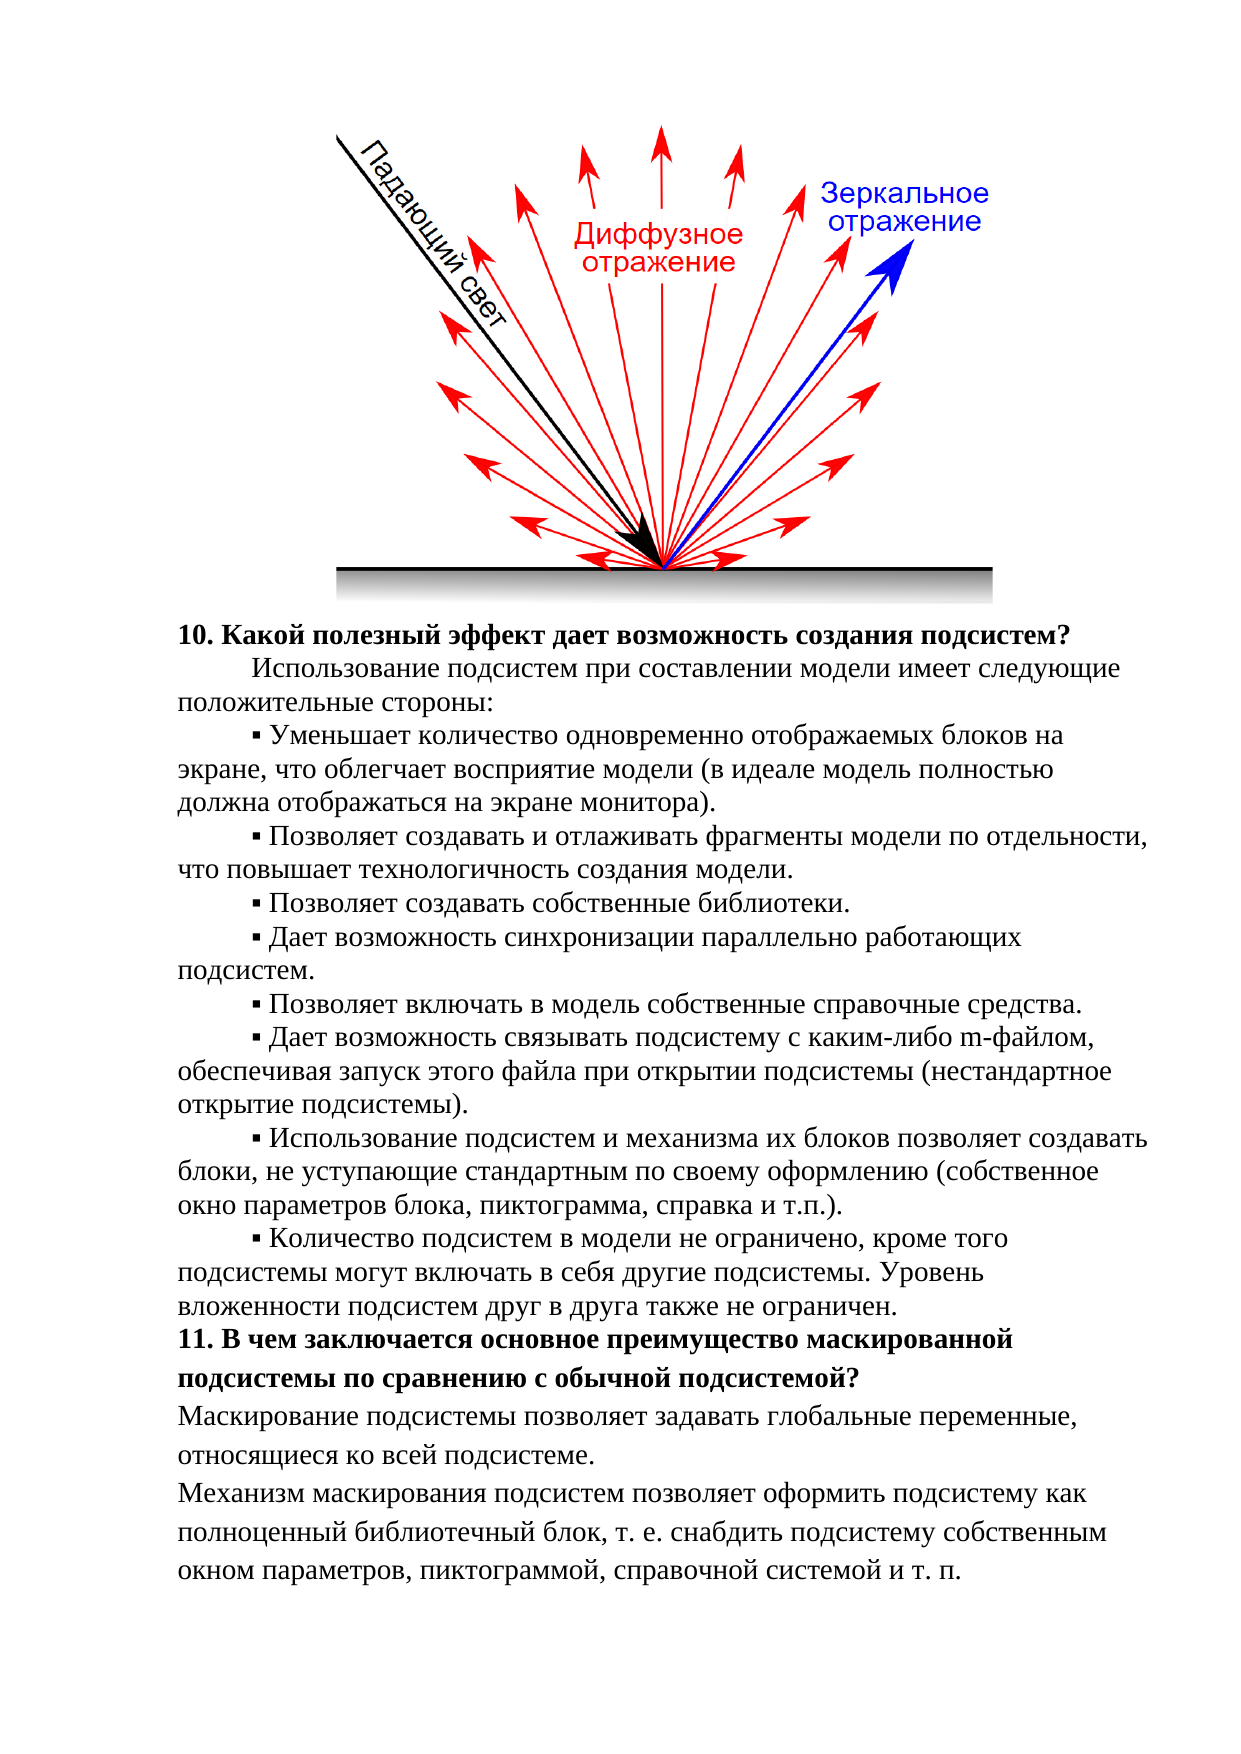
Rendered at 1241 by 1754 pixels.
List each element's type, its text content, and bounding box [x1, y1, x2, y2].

text ▪ Количество подсистем в модели не ограничено, кроме того подсистемы могут включать в себя другие подсистемы. Уровень вложенности подсистем друг в друга также не ограничен. [177, 1221, 1152, 1321]
picture [336, 118, 993, 617]
text 11. В чем заключается основное преимущество маскированной подсистемы по сравнению с обычной подсистемой? [177, 1321, 1152, 1393]
text ▪ Дает возможность связывать подсистему с каким-либо m-файлом, обеспечивая запуск этого файла при открытии подсистемы (нестандартное открытие подсистемы). [177, 1019, 1152, 1120]
text ▪ Позволяет создавать собственные библиотеки. [177, 885, 1152, 919]
text Маскирование подсистемы позволяет задавать глобальные переменные, относящиеся ко всей подсистеме. [177, 1398, 1152, 1470]
text ▪ Позволяет включать в модель собственные справочные средства. [177, 986, 1152, 1019]
text ▪ Дает возможность синхронизации параллельно работающих подсистем. [177, 919, 1152, 986]
text Механизм маскирования подсистем позволяет оформить подсистему как полноценный библиотечный блок, т. е. снабдить подсистему собственным окном параметров, пиктограммой, справочной системой и т. п. [177, 1475, 1152, 1586]
text ▪ Позволяет создавать и отлаживать фрагменты модели по отдельности, что повышает технологичность создания модели. [177, 818, 1152, 885]
text 10. Какой полезный эффект дает возможность создания подсистем? [177, 617, 1152, 650]
text Использование подсистем при составлении модели имеет следующие положительные стороны: [177, 650, 1152, 717]
text ▪ Уменьшает количество одновременно отображаемых блоков на экране, что облегчает восприятие модели (в идеале модель полностью должна отображаться на экране монитора). [177, 717, 1152, 818]
text ▪ Использование подсистем и механизма их блоков позволяет создавать блоки, не уступающие стандартным по своему оформлению (собственное окно параметров блока, пиктограмма, справка и т.п.). [177, 1120, 1152, 1221]
